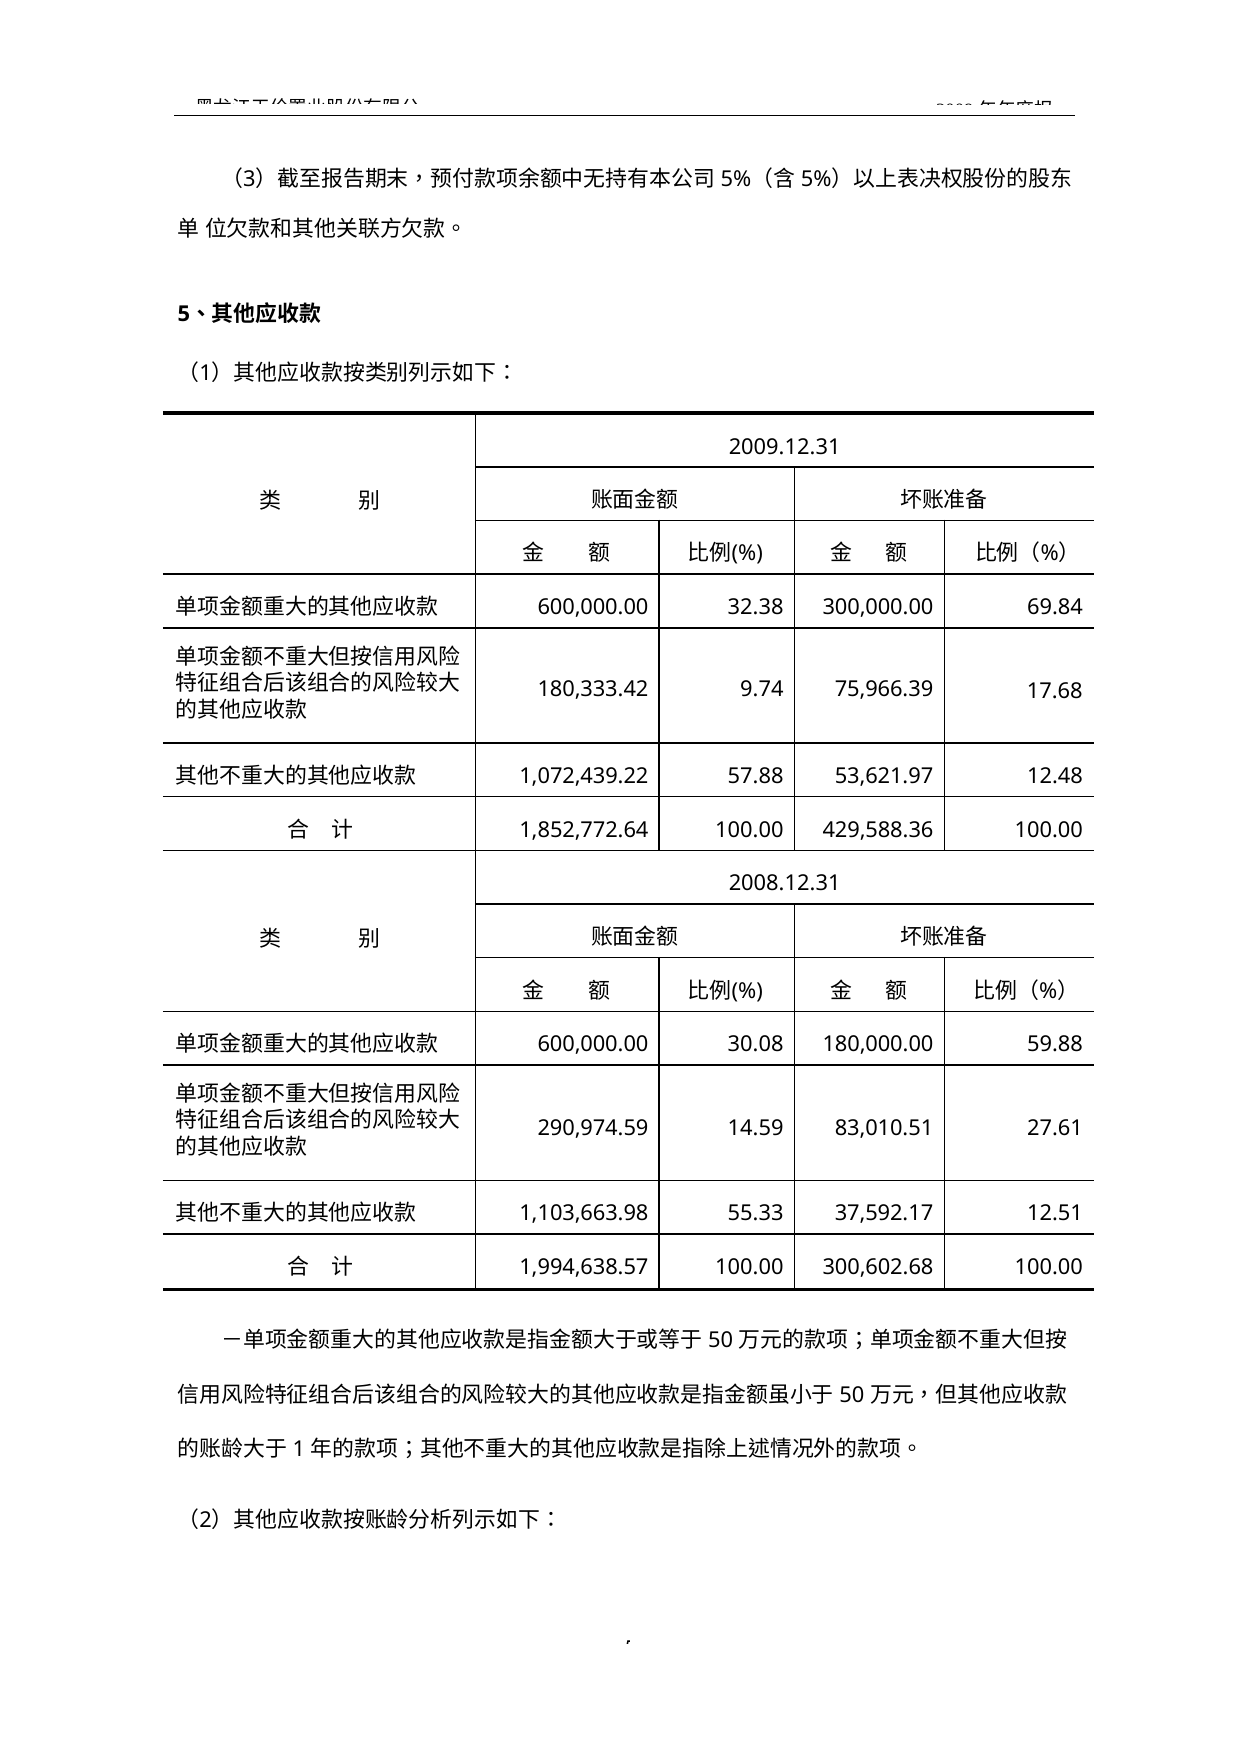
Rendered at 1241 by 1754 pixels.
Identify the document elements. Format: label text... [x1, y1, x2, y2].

subtitle 5、其他应收款 [177, 298, 1073, 328]
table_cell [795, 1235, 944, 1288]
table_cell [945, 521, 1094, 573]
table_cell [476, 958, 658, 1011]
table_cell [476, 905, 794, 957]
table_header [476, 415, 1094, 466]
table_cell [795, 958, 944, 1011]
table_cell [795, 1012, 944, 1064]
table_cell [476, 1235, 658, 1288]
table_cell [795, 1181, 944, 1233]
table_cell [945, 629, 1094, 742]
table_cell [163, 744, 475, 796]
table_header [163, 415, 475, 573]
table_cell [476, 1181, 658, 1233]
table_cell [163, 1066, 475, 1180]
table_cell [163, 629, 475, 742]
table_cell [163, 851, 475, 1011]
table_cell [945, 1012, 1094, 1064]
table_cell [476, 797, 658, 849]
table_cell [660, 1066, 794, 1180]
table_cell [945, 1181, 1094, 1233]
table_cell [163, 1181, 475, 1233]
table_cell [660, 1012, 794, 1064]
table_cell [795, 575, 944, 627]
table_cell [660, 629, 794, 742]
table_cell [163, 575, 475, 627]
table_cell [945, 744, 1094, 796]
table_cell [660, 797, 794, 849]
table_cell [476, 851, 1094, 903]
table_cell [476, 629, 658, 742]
text －单项金额重大的其他应收款是指金额大于或等于 50 万元的款项；单项金额不重大但按 [221, 1324, 1107, 1354]
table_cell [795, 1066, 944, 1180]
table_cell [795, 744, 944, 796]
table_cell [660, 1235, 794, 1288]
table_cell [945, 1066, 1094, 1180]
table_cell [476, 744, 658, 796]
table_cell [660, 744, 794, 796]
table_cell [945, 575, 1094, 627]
text （1）其他应收款按类别列示如下： [177, 357, 1073, 387]
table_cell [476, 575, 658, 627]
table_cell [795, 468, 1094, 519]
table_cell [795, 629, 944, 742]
text 信用风险特征组合后该组合的风险较大的其他应收款是指金额虽小于 50 万元，但其他应收款 [177, 1379, 1107, 1408]
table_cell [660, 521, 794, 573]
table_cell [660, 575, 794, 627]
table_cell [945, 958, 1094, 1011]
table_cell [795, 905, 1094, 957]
text 的账龄大于 1 年的款项；其他不重大的其他应收款是指除上述情况外的款项。 [177, 1433, 1073, 1463]
text （3）截至报告期末，预付款项余额中无持有本公司 5%（含 5%）以上表决权股份的股东单 位欠款和其他关联方欠款。 [177, 163, 1073, 242]
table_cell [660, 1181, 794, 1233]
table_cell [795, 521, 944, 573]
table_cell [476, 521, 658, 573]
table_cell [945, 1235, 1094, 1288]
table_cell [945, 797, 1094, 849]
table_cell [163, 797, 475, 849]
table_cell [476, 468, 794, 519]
text （2）其他应收款按账龄分析列示如下： [177, 1504, 1073, 1534]
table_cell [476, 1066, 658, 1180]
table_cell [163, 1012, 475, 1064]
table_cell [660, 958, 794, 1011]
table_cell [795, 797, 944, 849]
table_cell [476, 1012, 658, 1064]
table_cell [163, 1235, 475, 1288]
